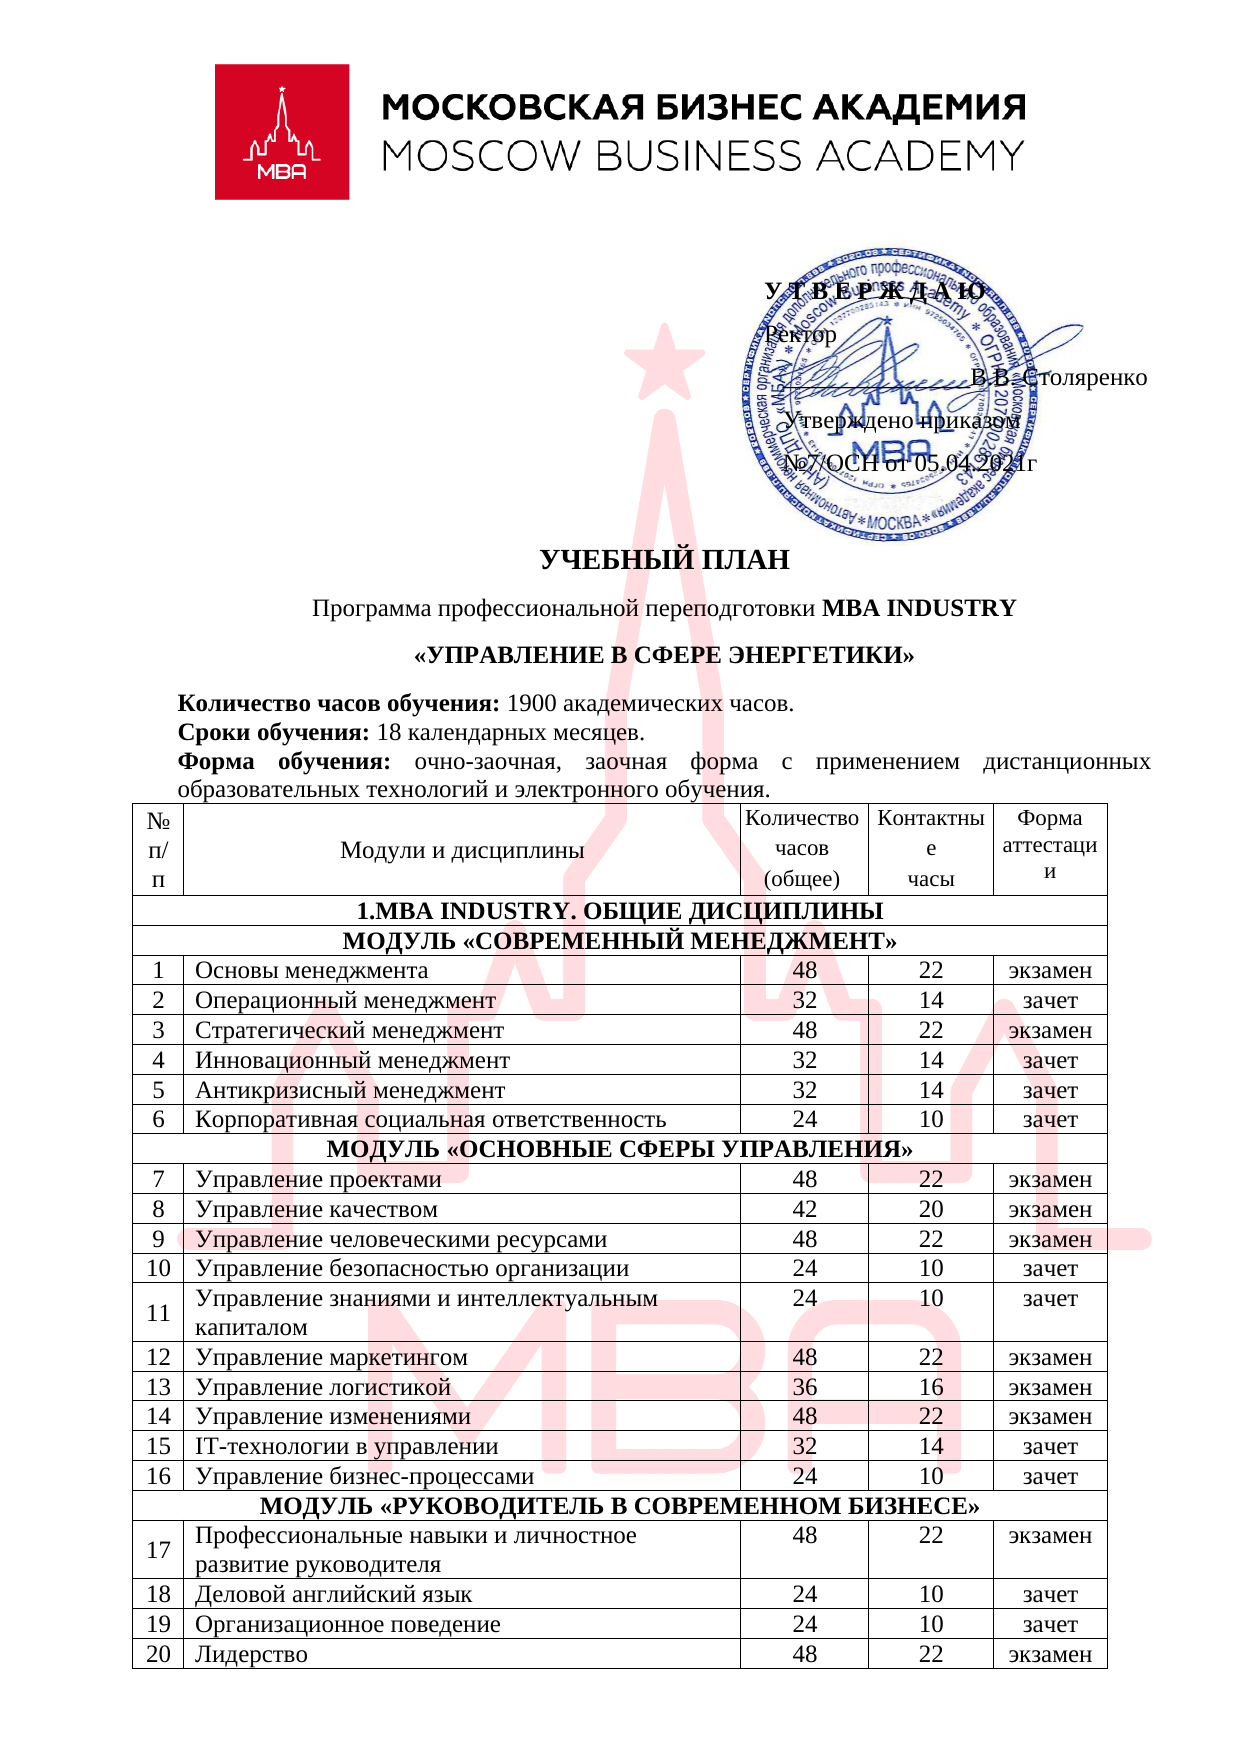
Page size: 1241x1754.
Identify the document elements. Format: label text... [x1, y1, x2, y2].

table_cell зачет [994, 1431, 1107, 1460]
table_cell 32 [741, 1075, 868, 1103]
table_cell 5 [133, 1075, 183, 1103]
table_cell Управление маркетингом [184, 1342, 740, 1371]
table_cell 24 [741, 1105, 868, 1133]
table_cell 42 [741, 1194, 868, 1223]
table_cell зачет [994, 1045, 1107, 1074]
table_cell 8 [133, 1194, 183, 1223]
table_cell зачет [994, 1579, 1107, 1608]
table_cell Управление знаниями и интеллектуальным капиталом [184, 1283, 740, 1341]
table_cell 22 [869, 1401, 993, 1430]
table_cell 10 [869, 1254, 993, 1282]
table_cell 48 [741, 1401, 868, 1430]
table_cell 48 [741, 1015, 868, 1044]
table_cell 22 [869, 1224, 993, 1252]
table_cell 32 [741, 985, 868, 1014]
table_cell Управление безопасностью организации [184, 1254, 740, 1282]
table_cell 24 [741, 1461, 868, 1490]
text «УПРАВЛЕНИЕ В СФЕРЕ ЭНЕРГЕТИКИ» [177, 641, 1152, 669]
table_cell 2 [133, 985, 183, 1014]
table_cell 14 [133, 1401, 183, 1430]
table_cell Управление качеством [184, 1194, 740, 1223]
table_cell экзамен [994, 1372, 1107, 1400]
table_cell МОДУЛЬ «РУКОВОДИТЕЛЬ В СОВРЕМЕННОМ БИЗНЕСЕ» [133, 1491, 1107, 1519]
table_cell 15 [133, 1431, 183, 1460]
table_cell 22 [869, 1639, 993, 1667]
table_cell 17 [133, 1521, 183, 1578]
picture [0, 32, 1239, 230]
text Сроки обучения: 18 календарных месяцев. [177, 717, 1152, 746]
table_cell Основы менеджмента [184, 956, 740, 984]
table_cell Операционный менеджмент [184, 985, 740, 1014]
table_cell 48 [741, 956, 868, 984]
picture [729, 233, 1085, 542]
table_header Контактные часы [869, 804, 993, 895]
table_cell 24 [741, 1254, 868, 1282]
table_cell МОДУЛЬ «СОВРЕМЕННЫЙ МЕНЕДЖМЕНТ» [133, 926, 1107, 954]
table_cell Деловой английский язык [184, 1579, 740, 1608]
table_cell 32 [741, 1045, 868, 1074]
table_cell Управление проектами [184, 1164, 740, 1193]
table_cell 10 [869, 1461, 993, 1490]
table_cell зачет [994, 1609, 1107, 1638]
table_cell IT-технологии в управлении [184, 1431, 740, 1460]
table_cell 22 [869, 1342, 993, 1371]
table_cell МОДУЛЬ «ОСНОВНЫЕ СФЕРЫ УПРАВЛЕНИЯ» [133, 1134, 1107, 1163]
table_cell 24 [741, 1579, 868, 1608]
table_cell 6 [133, 1105, 183, 1133]
table_cell 48 [741, 1224, 868, 1252]
table_cell 14 [869, 1045, 993, 1074]
table_cell Стратегический менеджмент [184, 1015, 740, 1044]
table_cell 22 [869, 1521, 993, 1578]
table_cell Организационное поведение [184, 1609, 740, 1638]
text УЧЕБНЫЙ ПЛАН [177, 542, 1152, 576]
table_cell 20 [869, 1194, 993, 1223]
table_header Форма аттестации [994, 804, 1107, 895]
table_cell 12 [133, 1342, 183, 1371]
table_cell экзамен [994, 1401, 1107, 1430]
text Программа профессиональной переподготовки MBA INDUSTRY [177, 593, 1152, 622]
table_cell экзамен [994, 1015, 1107, 1044]
text Форма обучения: очно-заочная, заочная форма с применением дистанционных образовательных технологий и электронного обучения. [177, 746, 1152, 803]
table_header Модули и дисциплины [184, 804, 740, 895]
table_cell 20 [133, 1639, 183, 1667]
table_cell 24 [741, 1609, 868, 1638]
table_cell экзамен [994, 1194, 1107, 1223]
table_cell Управление бизнес-процессами [184, 1461, 740, 1490]
table_cell Профессиональные навыки и личностное развитие руководителя [184, 1521, 740, 1578]
table_cell экзамен [994, 1164, 1107, 1193]
table_cell 10 [869, 1579, 993, 1608]
table_cell 14 [869, 985, 993, 1014]
table_cell 10 [869, 1609, 993, 1638]
table_cell Инновационный менеджмент [184, 1045, 740, 1074]
table_cell экзамен [994, 1224, 1107, 1252]
text Количество часов обучения: 1900 академических часов. [177, 688, 1152, 717]
table_cell 7 [133, 1164, 183, 1193]
table_cell Управление изменениями [184, 1401, 740, 1430]
table_cell 32 [741, 1431, 868, 1460]
table_cell зачет [994, 1283, 1107, 1341]
table_cell 48 [741, 1521, 868, 1578]
table_cell 11 [133, 1283, 183, 1341]
table_header № п/п [133, 804, 183, 895]
table_cell 22 [869, 956, 993, 984]
table_cell 22 [869, 1164, 993, 1193]
table_cell зачет [994, 1461, 1107, 1490]
table_cell Управление человеческими ресурсами [184, 1224, 740, 1252]
table_cell экзамен [994, 1342, 1107, 1371]
table_cell 19 [133, 1609, 183, 1638]
table_cell 9 [133, 1224, 183, 1252]
table_cell 4 [133, 1045, 183, 1074]
table_cell зачет [994, 1105, 1107, 1133]
table_cell 10 [869, 1283, 993, 1341]
table_cell 10 [869, 1105, 993, 1133]
table_cell 36 [741, 1372, 868, 1400]
table_header Количество часов (общее) [741, 804, 868, 895]
table_cell экзамен [994, 1639, 1107, 1667]
table_cell 48 [741, 1164, 868, 1193]
table_cell 1 [133, 956, 183, 984]
table_cell Лидерство [184, 1639, 740, 1667]
table_cell Управление логистикой [184, 1372, 740, 1400]
table_cell 14 [869, 1075, 993, 1103]
table_cell 48 [741, 1342, 868, 1371]
table_cell 14 [869, 1431, 993, 1460]
table_cell зачет [994, 985, 1107, 1014]
table_cell 13 [133, 1372, 183, 1400]
table_cell 18 [133, 1579, 183, 1608]
table_cell 24 [741, 1283, 868, 1341]
table_header У Т В Е Р Ж Д А Ю Ректор _______________В.В. Столяренко Утверждено приказом №7/ОСН от 05.04.2021г [753, 234, 1151, 542]
table_cell Антикризисный менеджмент [184, 1075, 740, 1103]
table_cell экзамен [994, 1521, 1107, 1578]
table_cell зачет [994, 1075, 1107, 1103]
table_cell 3 [133, 1015, 183, 1044]
table_cell 10 [133, 1254, 183, 1282]
table_cell 22 [869, 1015, 993, 1044]
table_cell 16 [133, 1461, 183, 1490]
table_cell Корпоративная социальная ответственность [184, 1105, 740, 1133]
table_cell 1.MBA INDUSTRY. ОБЩИЕ ДИСЦИПЛИНЫ [133, 896, 1107, 925]
table_cell 16 [869, 1372, 993, 1400]
table_cell 48 [741, 1639, 868, 1667]
table_cell зачет [994, 1254, 1107, 1282]
table_cell экзамен [994, 956, 1107, 984]
